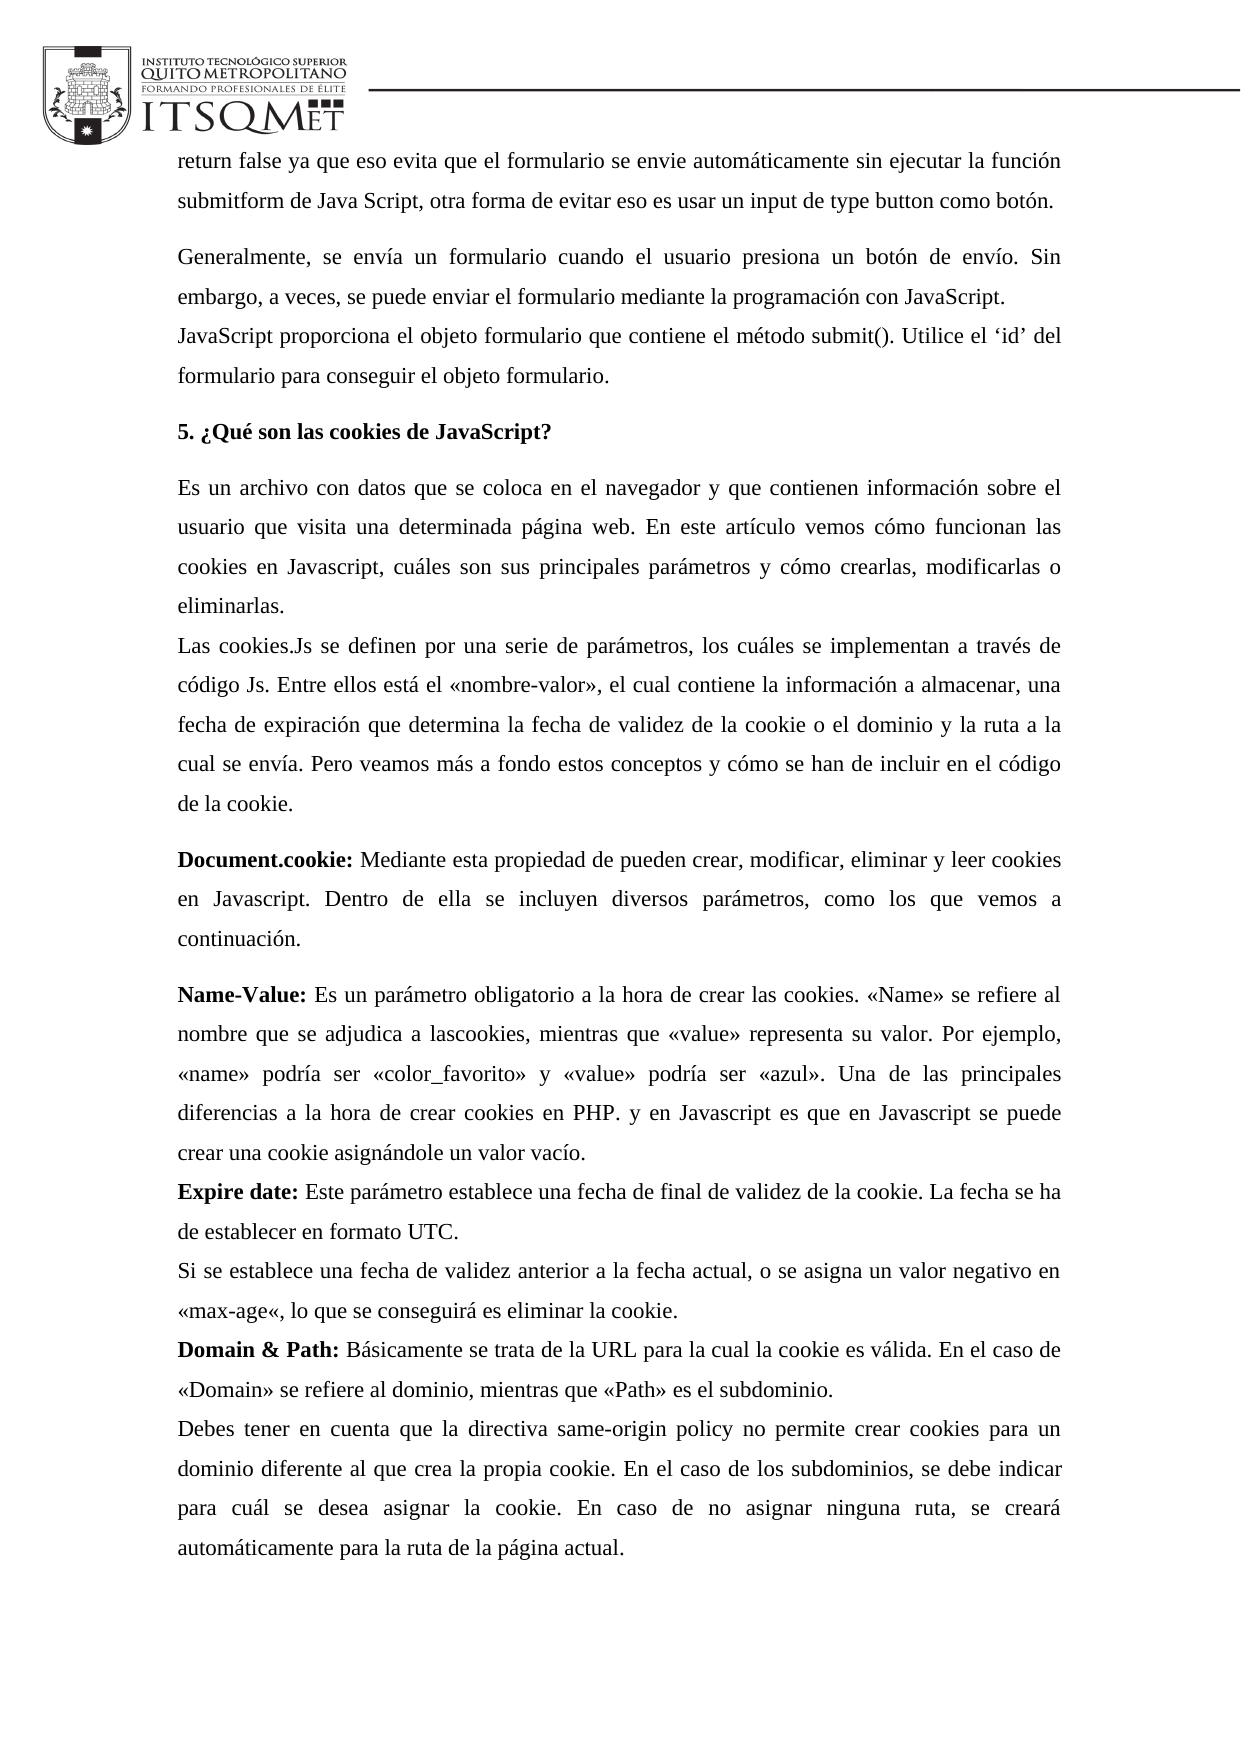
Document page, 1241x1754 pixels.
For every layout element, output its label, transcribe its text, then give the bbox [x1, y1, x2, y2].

text JavaScript proporciona el objeto formulario que contiene el método submit(). Utilice el ‘id’ del formulario para conseguir el objeto formulario. [177, 322, 1063, 388]
text Generalmente, se envía un formulario cuando el usuario presiona un botón de envío. Sin embargo, a veces, se puede enviar el formulario mediante la programación con JavaScript. [177, 243, 1063, 309]
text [177, 148, 1063, 213]
text Las cookies.Js se definen por una serie de parámetros, los cuáles se implementan a través de código Js. Entre ellos está el «nombre-valor», el cual contiene la información a almacenar, una fecha de expiración que determina la fecha de validez de la cookie o el dominio y la ruta a la cual se envía. Pero veamos más a fondo estos conceptos y cómo se han de incluir en el código de la cookie. [177, 632, 1063, 816]
text Si se establece una fecha de validez anterior a la fecha actual, o se asigna un valor negativo en «max-age«, lo que se conseguirá es eliminar la cookie. [177, 1257, 1063, 1323]
text 5. ¿Qué son las cookies de JavaScript? [177, 418, 1063, 444]
text Name-Value: Es un parámetro obligatorio a la hora de crear las cookies. «Name» se refiere al nombre que se adjudica a lascookies, mientras que «value» representa su valor. Por ejemplo, «name» podría ser «color_favorito» y «value» podría ser «azul». Una de las principales diferencias a la hora de crear cookies en PHP. y en Javascript es que en Javascript se puede crear una cookie asignándole un valor vacío. [177, 981, 1063, 1165]
picture [0, 0, 1241, 183]
text Debes tener en cuenta que la directiva same-origin policy no permite crear cookies para un dominio diferente al que crea la propia cookie. En el caso de los subdominios, se debe indicar para cuál se desea asignar la cookie. En caso de no asignar ninguna ruta, se creará automáticamente para la ruta de la página actual. [177, 1415, 1063, 1560]
text Document.cookie: Mediante esta propiedad de pueden crear, modificar, eliminar y leer cookies en Javascript. Dentro de ella se incluyen diversos parámetros, como los que vemos a continuación. [177, 846, 1063, 951]
text Expire date: Este parámetro establece una fecha de final de validez de la cookie. La fecha se ha de establecer en formato UTC. [177, 1178, 1063, 1244]
text Domain & Path: Básicamente se trata de la URL para la cual la cookie es válida. En el caso de «Domain» se refiere al dominio, mientras que «Path» es el subdominio. [177, 1336, 1063, 1402]
text Es un archivo con datos que se coloca en el navegador y que contienen información sobre el usuario que visita una determinada página web. En este artículo vemos cómo funcionan las cookies en Javascript, cuáles son sus principales parámetros y cómo crearlas, modificarlas o eliminarlas. [177, 474, 1063, 619]
